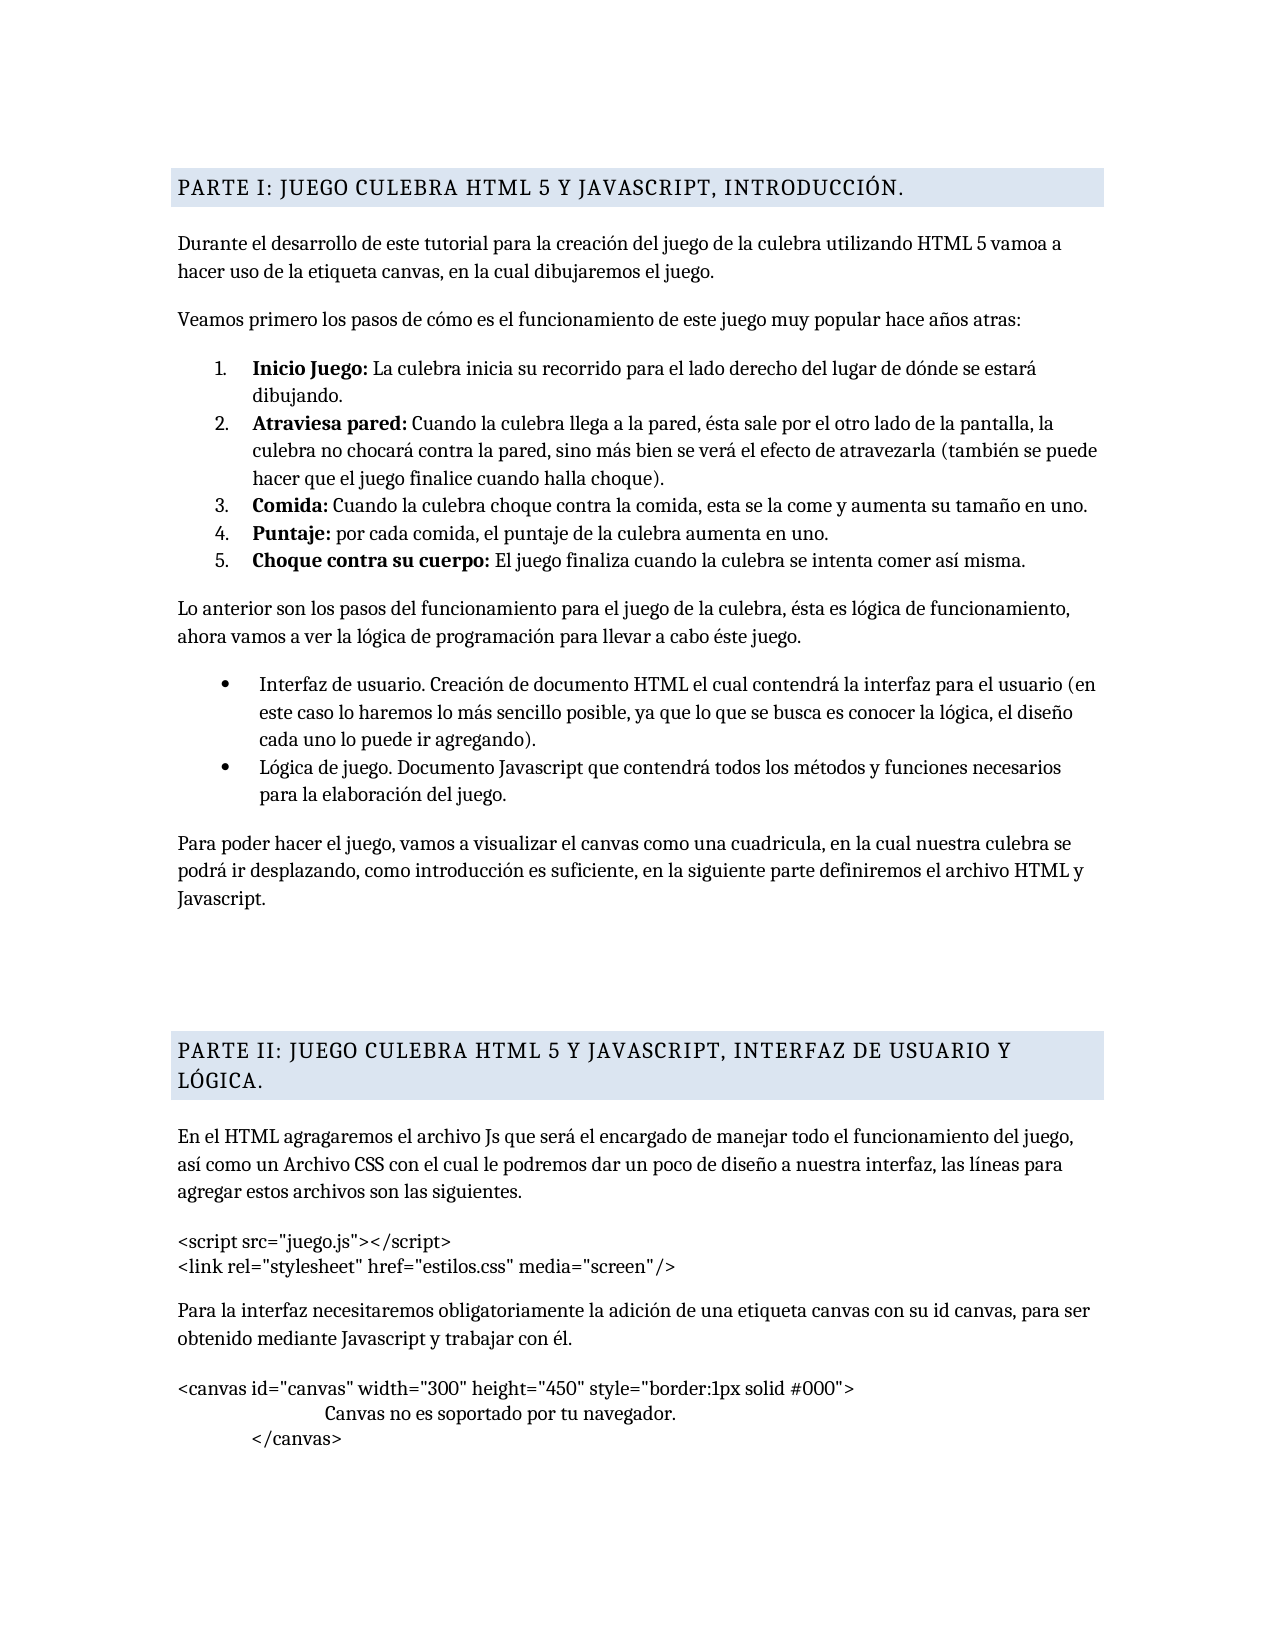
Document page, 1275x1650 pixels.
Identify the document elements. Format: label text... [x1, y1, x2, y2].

text Veamos primero los pasos de cómo es el funcionamiento de este juego muy popular hace años atras: [177, 308, 1098, 332]
list Inicio Juego: La culebra inicia su recorrido para el lado derecho del lugar de dónde se estará dibujando. [215, 356, 1098, 408]
text En el HTML agragaremos el archivo Js que será el encargado de manejar todo el funcionamiento del juego, así como un Archivo CSS con el cual le podremos dar un poco de diseño a nuestra interfaz, las líneas para agregar estos archivos son las siguientes. [177, 1125, 1098, 1204]
text <canvas id="canvas" width="300" height="450" style="border:1px solid #000"> [177, 1375, 1098, 1400]
text <link rel="stylesheet" href="estilos.css" media="screen"/> [177, 1253, 1098, 1278]
list Puntaje: por cada comida, el puntaje de la culebra aumenta en uno. [215, 521, 1098, 545]
text <script src="juego.js"></script> [177, 1228, 1098, 1253]
list Atraviesa pared: Cuando la culebra llega a la pared, ésta sale por el otro lado de la pantalla, la culebra no chocará contra la pared, sino más bien se verá el efecto de atravezarla (también se puede hacer que el juego finalice cuando halla choque). [215, 411, 1098, 490]
list Lógica de juego. Documento Javascript que contendrá todos los métodos y funciones necesarios para la elaboración del juego. [222, 755, 1098, 807]
list Comida: Cuando la culebra choque contra la comida, esta se la come y aumenta su tamaño en uno. [215, 494, 1098, 518]
subtitle Parte I: Juego Culebra HTML 5 y Javascript, introducción. [177, 175, 1098, 201]
text Para poder hacer el juego, vamos a visualizar el canvas como una cuadricula, en la cual nuestra culebra se podrá ir desplazando, como introducción es suficiente, en la siguiente parte definiremos el archivo HTML y Javascript. [177, 831, 1098, 910]
text Lo anterior son los pasos del funcionamiento para el juego de la culebra, ésta es lógica de funcionamiento, ahora vamos a ver la lógica de programación para llevar a cabo éste juego. [177, 597, 1098, 648]
list Choque contra su cuerpo: El juego finaliza cuando la culebra se intenta comer así misma. [215, 549, 1098, 573]
text Durante el desarrollo de este tutorial para la creación del juego de la culebra utilizando HTML 5 vamoa a hacer uso de la etiqueta canvas, en la cual dibujaremos el juego. [177, 232, 1098, 283]
subtitle Parte II: Juego Culebra HTML 5 y Javascript, interfaz de usuario y lógica. [177, 1038, 1098, 1094]
list Interfaz de usuario. Creación de documento HTML el cual contendrá la interfaz para el usuario (en este caso lo haremos lo más sencillo posible, ya que lo que se busca es conocer la lógica, el diseño cada uno lo puede ir agregando). [222, 673, 1098, 752]
text </canvas> [177, 1425, 1098, 1450]
text Canvas no es soportado por tu navegador. [177, 1400, 1098, 1425]
text Para la interfaz necesitaremos obligatoriamente la adición de una etiqueta canvas con su id canvas, para ser obtenido mediante Javascript y trabajar con él. [177, 1299, 1098, 1351]
